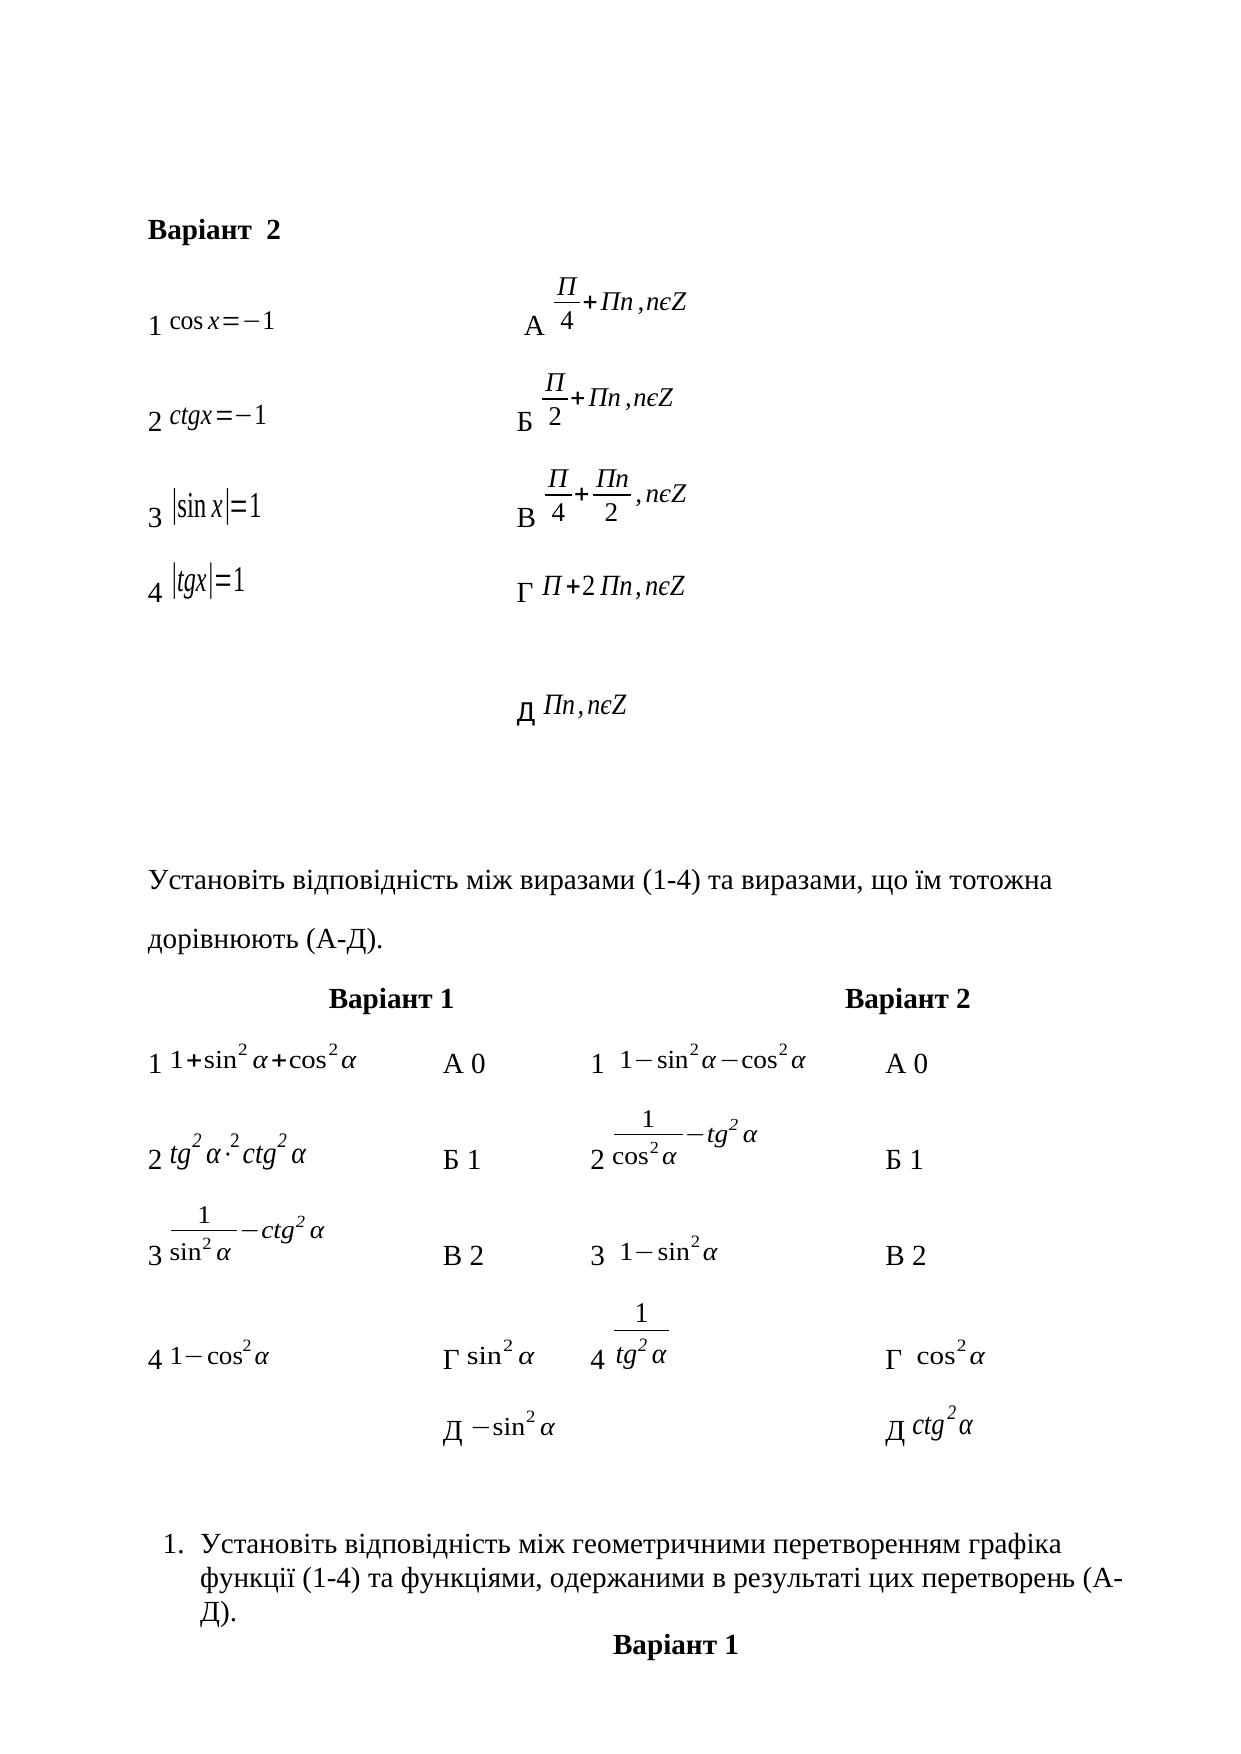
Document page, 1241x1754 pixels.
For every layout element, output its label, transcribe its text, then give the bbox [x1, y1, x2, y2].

text Варіант 2 [148, 212, 1152, 246]
text Варіант 1 Варіант 2 [148, 981, 1152, 1014]
list Установіть відповідність між геометричними перетворенням графіка функції (1-4) та функціями, одержаними в результаті цих перетворень (А-Д). [162, 1527, 1152, 1627]
text 4 Г [148, 560, 1152, 608]
text 3 В [148, 464, 1152, 534]
text 4 Г 4 Г [148, 1298, 1152, 1376]
text 1 А 0 1 А 0 [148, 1040, 1152, 1079]
list Варіант 1 [200, 1627, 1152, 1661]
text 3 В 2 3 В 2 [148, 1201, 1152, 1272]
text Установіть відповідність між виразами (1-4) та виразами, що їм тотожна [148, 862, 1152, 896]
text 1 А [148, 271, 1152, 342]
text Д Д [148, 1402, 1152, 1447]
text 2 Б [148, 368, 1152, 438]
text дорівнюють (А-Д). [148, 922, 1152, 955]
text Д [148, 688, 1152, 728]
text 2 Б 1 2 Б 1 [148, 1105, 1152, 1176]
